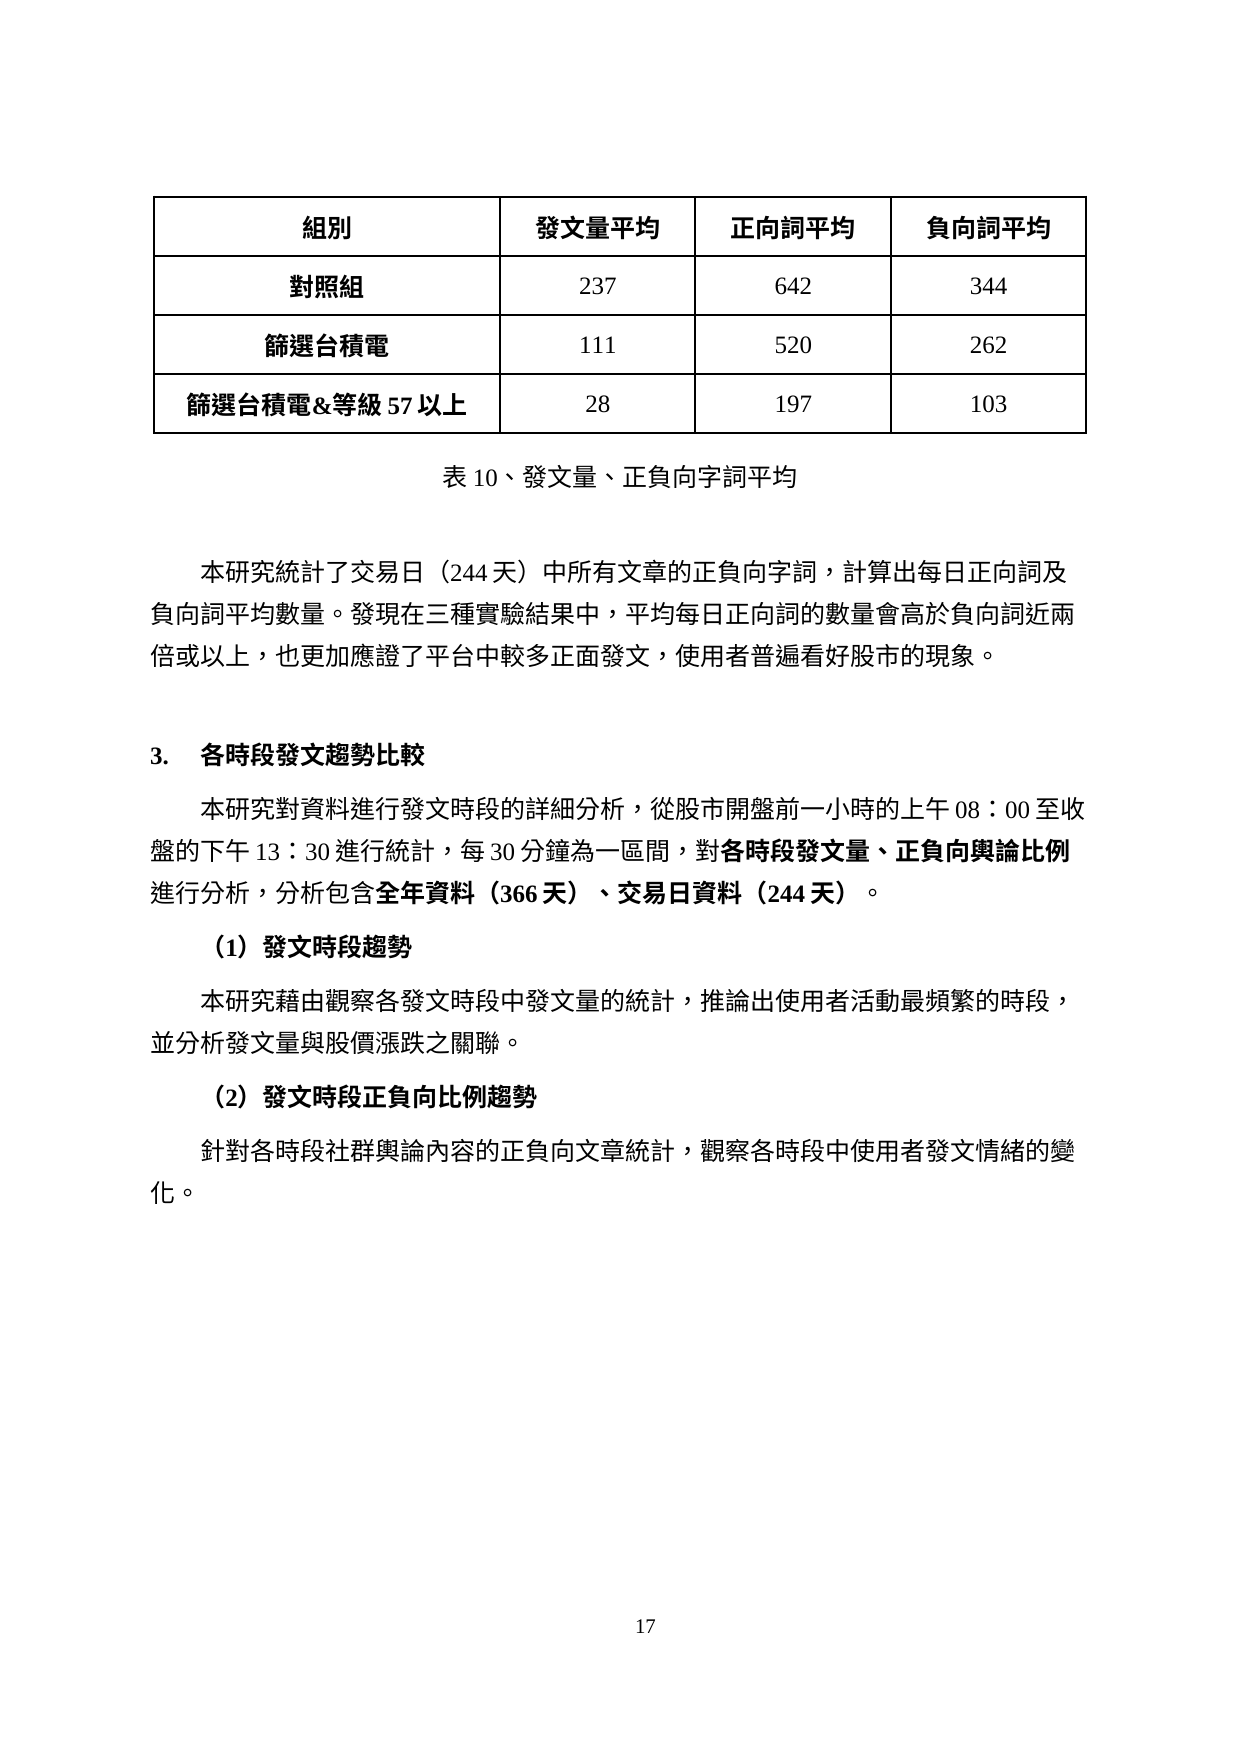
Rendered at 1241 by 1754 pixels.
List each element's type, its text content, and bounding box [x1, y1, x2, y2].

table_cell 篩選台積電&等級57以上 [155, 375, 499, 432]
subtitle 表10、發文量、正負向字詞平均 [150, 457, 1090, 493]
table_cell 對照組 [155, 257, 499, 314]
table_cell 103 [892, 375, 1085, 432]
subtitle （2）發文時段正負向比例趨勢 [150, 1077, 1090, 1113]
subtitle 各時段發文趨勢比較 [150, 736, 1090, 772]
table_header 發文量平均 [501, 198, 694, 255]
table_cell 111 [501, 316, 694, 373]
text 針對各時段社群輿論內容的正負向文章統計，觀察各時段中使用者發文情緒的變化。 [150, 1131, 1090, 1209]
text 本研究藉由觀察各發文時段中發文量的統計，推論出使用者活動最頻繁的時段，並分析發文量與股價漲跌之關聯。 [150, 981, 1090, 1059]
table_header 負向詞平均 [892, 198, 1085, 255]
table_cell 237 [501, 257, 694, 314]
text 本研究統計了交易日（244天）中所有文章的正負向字詞，計算出每日正向詞及負向詞平均數量。發現在三種實驗結果中，平均每日正向詞的數量會高於負向詞近兩倍或以上，也更加應證了平台中較多正面發文，使用者普遍看好股市的現象。 [150, 553, 1090, 672]
table_cell 197 [696, 375, 890, 432]
table_header 組別 [155, 198, 499, 255]
subtitle （1）發文時段趨勢 [150, 927, 1090, 963]
table_cell 344 [892, 257, 1085, 314]
table_header 正向詞平均 [696, 198, 890, 255]
table_cell 262 [892, 316, 1085, 373]
table_cell 篩選台積電 [155, 316, 499, 373]
table_cell 520 [696, 316, 890, 373]
table_cell 28 [501, 375, 694, 432]
table_cell 642 [696, 257, 890, 314]
text 本研究對資料進行發文時段的詳細分析，從股市開盤前一小時的上午08：00至收盤的下午13：30進行統計，每30分鐘為一區間，對各時段發文量、正負向輿論比例進行分析，分析包含全年資料（366天）、交易日資料（244天）。 [150, 790, 1090, 909]
